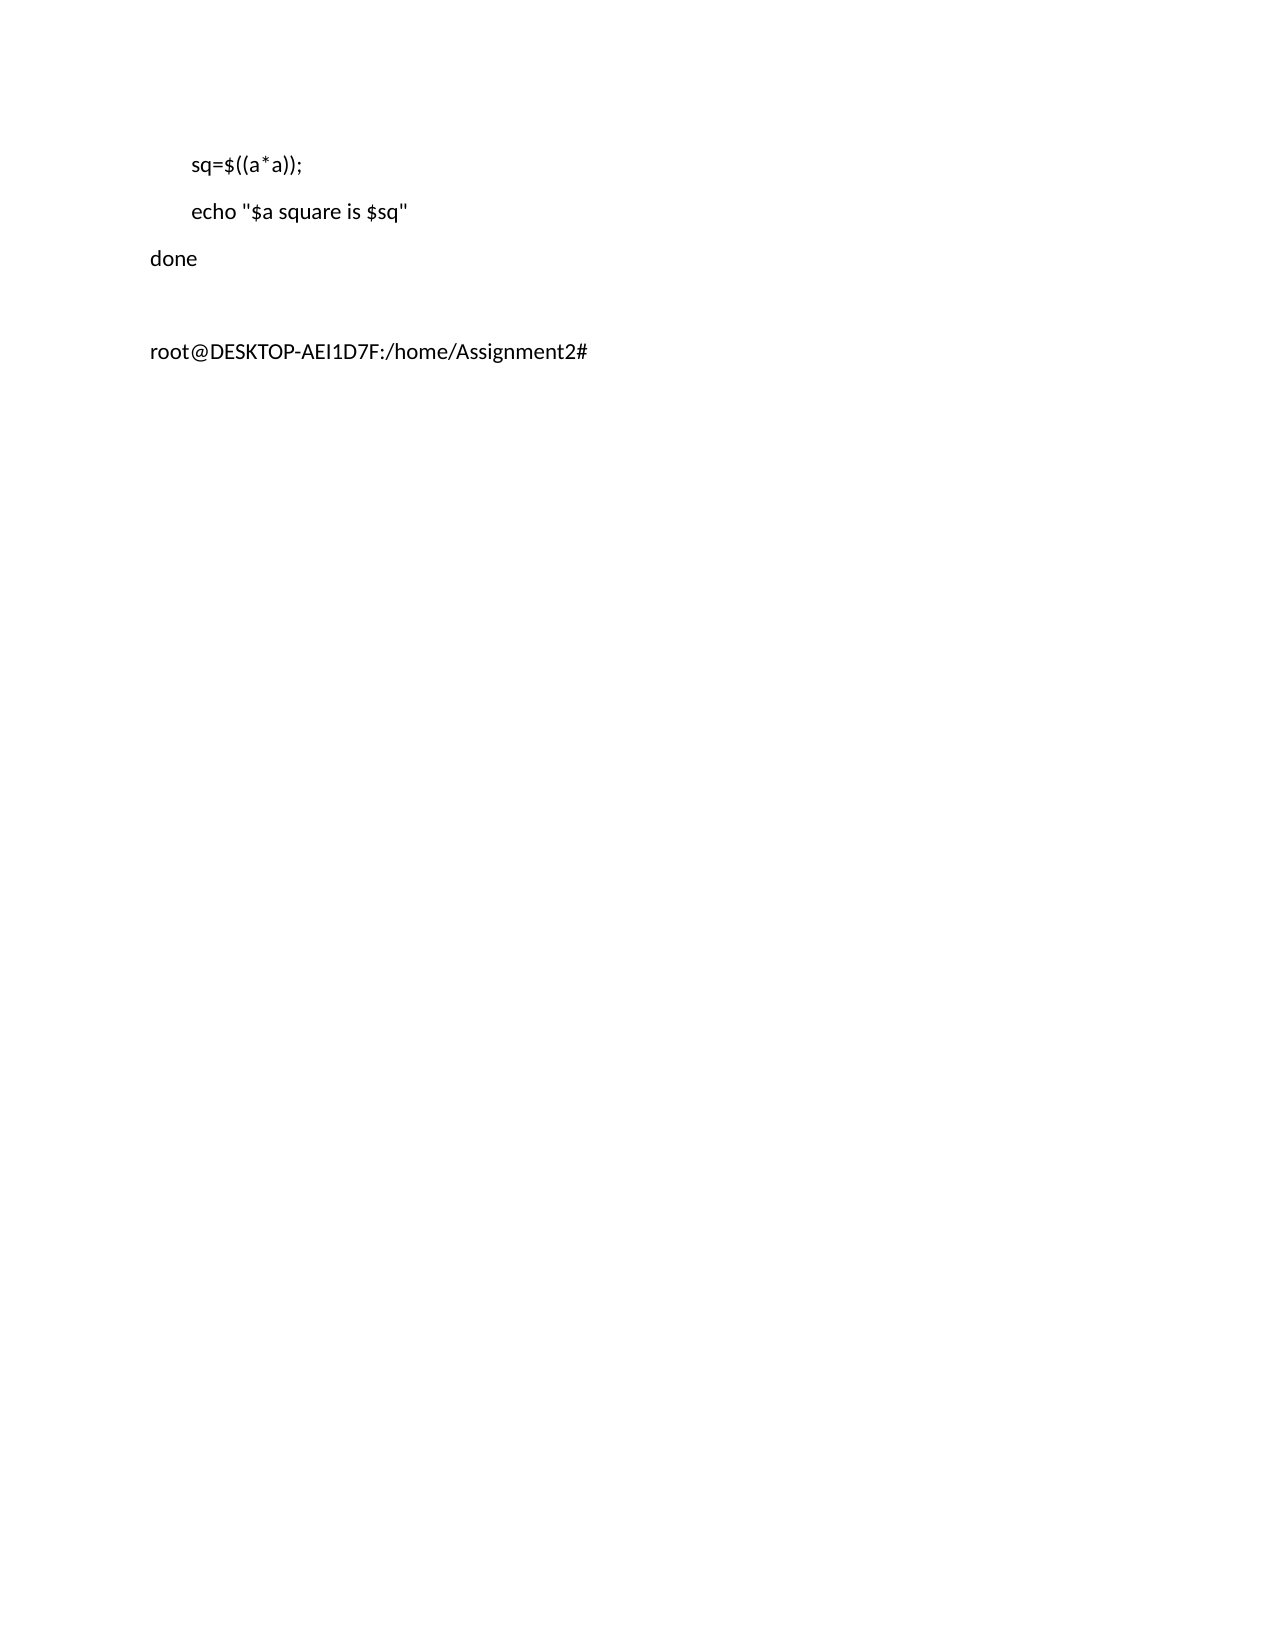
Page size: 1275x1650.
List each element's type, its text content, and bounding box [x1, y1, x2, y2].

text done [150, 244, 1125, 272]
text echo "$a square is $sq" [150, 197, 1125, 225]
text root@DESKTOP-AEI1D7F:/home/Assignment2# [150, 337, 1125, 366]
text sq=$((a*a)); [150, 150, 1125, 178]
